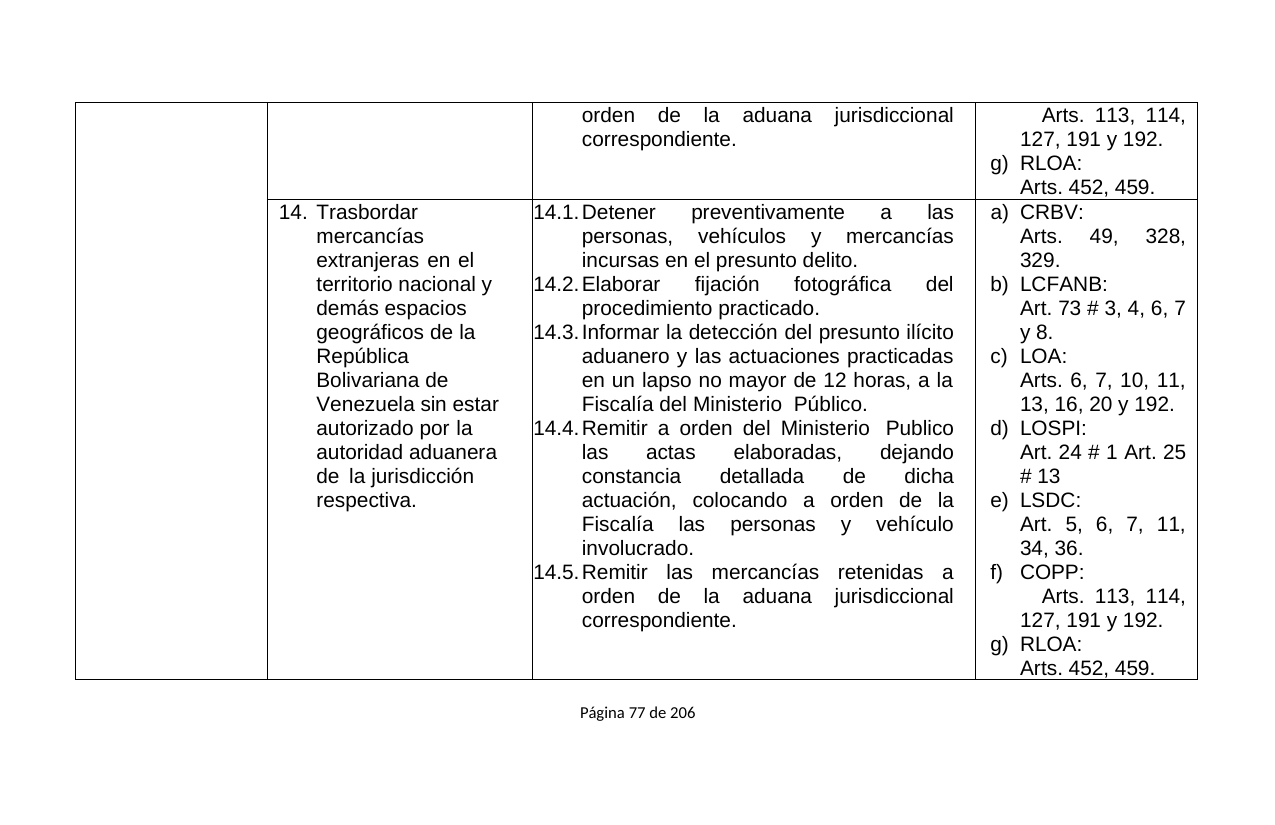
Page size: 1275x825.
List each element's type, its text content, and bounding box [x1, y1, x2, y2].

table_cell Trasbordar mercancías extranjeras en el territorio nacional y demás espacios geográficos de la República Bolivariana de Venezuela sin estar autorizado por la autoridad aduanera de la jurisdicción respectiva. [268, 200, 532, 679]
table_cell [268, 103, 532, 199]
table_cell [976, 200, 1197, 679]
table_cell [533, 103, 975, 199]
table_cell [533, 200, 975, 679]
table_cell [976, 103, 1197, 199]
